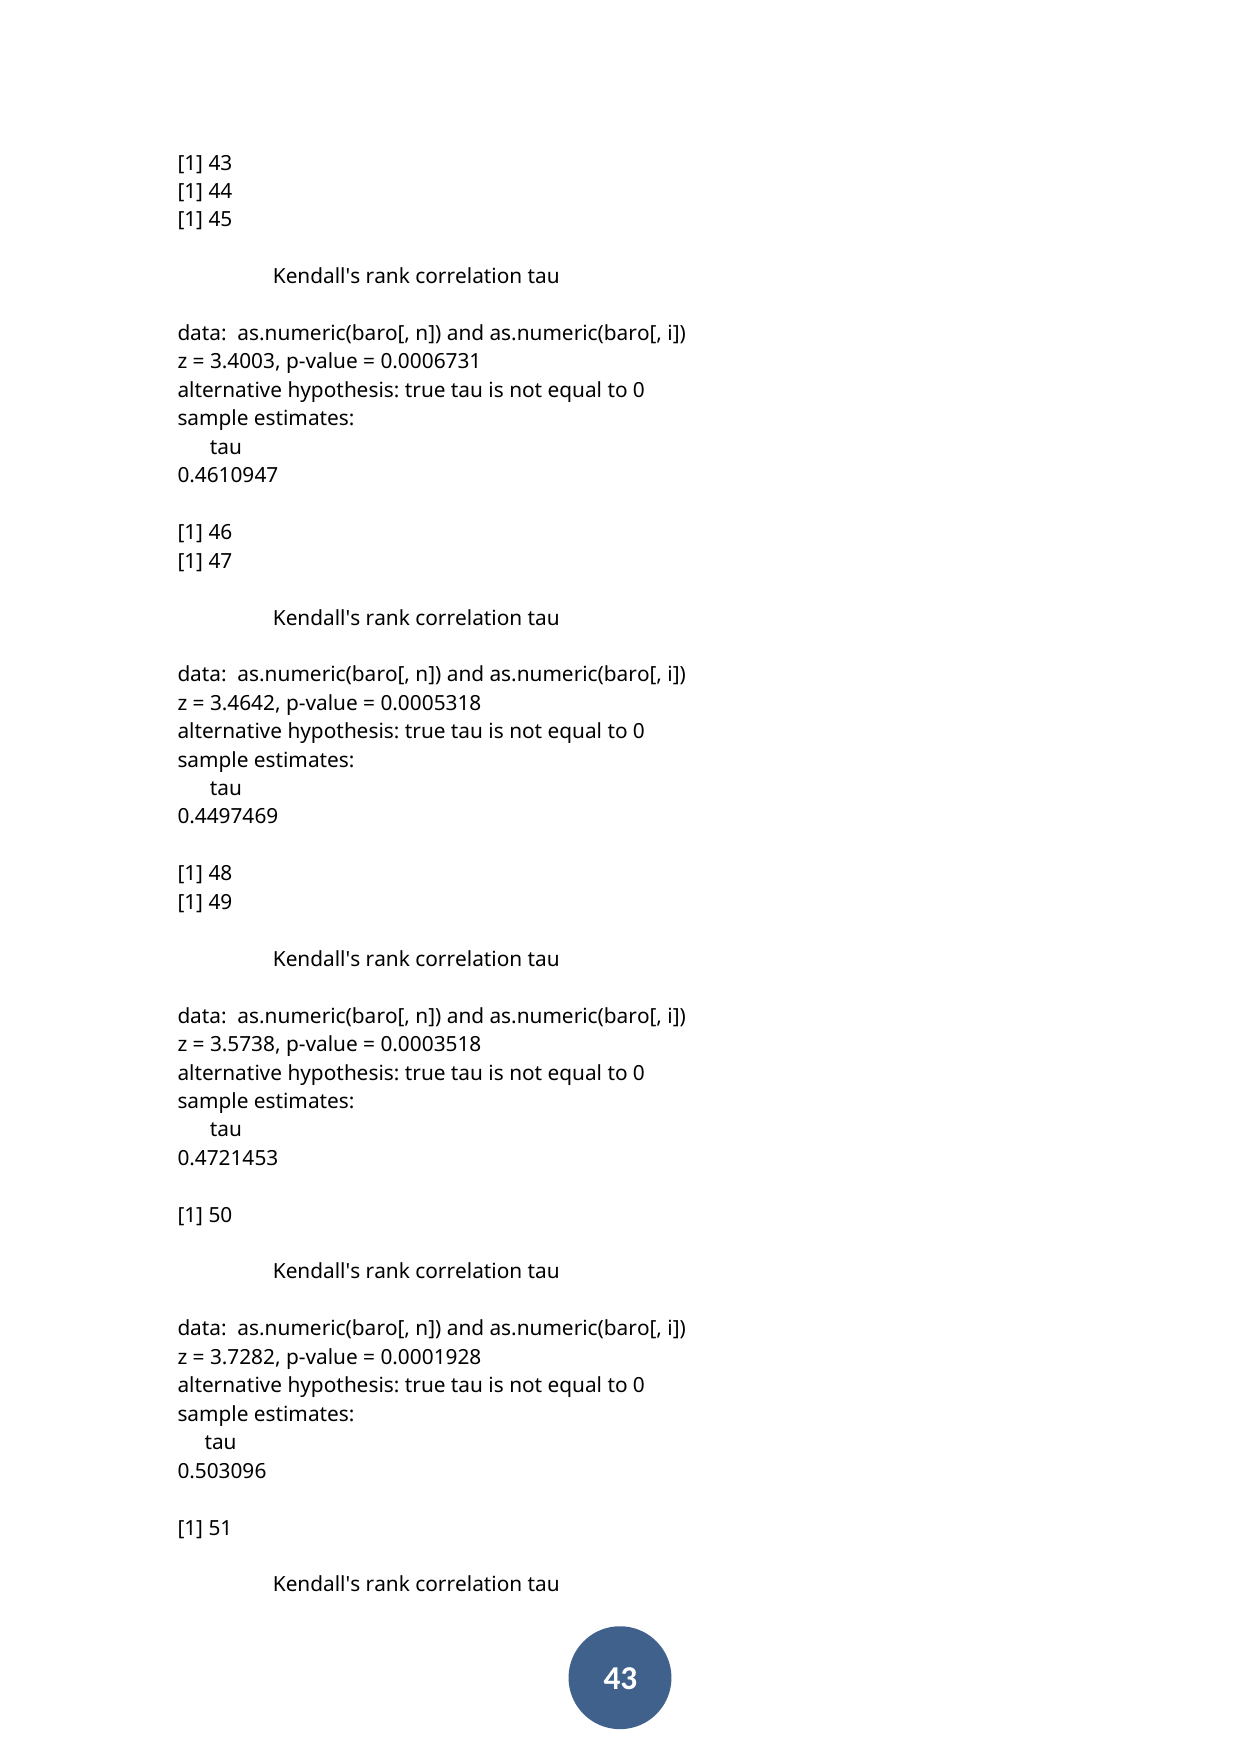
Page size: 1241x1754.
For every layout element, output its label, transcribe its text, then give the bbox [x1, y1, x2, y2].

text Kendall's rank correlation tau [177, 261, 1063, 290]
text sample estimates: [177, 1399, 1063, 1427]
text [1] 48 [177, 858, 1063, 887]
text Kendall's rank correlation tau [177, 603, 1063, 631]
text data: as.numeric(baro[, n]) and as.numeric(baro[, i]) [177, 1001, 1063, 1029]
text sample estimates: [177, 1086, 1063, 1114]
text sample estimates: [177, 403, 1063, 432]
text z = 3.4642, p-value = 0.0005318 [177, 688, 1063, 716]
text tau [177, 1114, 1063, 1143]
text Kendall's rank correlation tau [177, 1257, 1063, 1285]
text z = 3.5738, p-value = 0.0003518 [177, 1029, 1063, 1058]
text 0.4610947 [177, 460, 1063, 489]
text [1] 45 [177, 204, 1063, 233]
text tau [177, 432, 1063, 460]
text [1] 51 [177, 1513, 1063, 1541]
text [1] 43 [177, 148, 1063, 176]
text alternative hypothesis: true tau is not equal to 0 [177, 716, 1063, 745]
text Kendall's rank correlation tau [177, 944, 1063, 972]
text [177, 1370, 1063, 1399]
text z = 3.4003, p-value = 0.0006731 [177, 347, 1063, 375]
text z = 3.7282, p-value = 0.0001928 [177, 1342, 1063, 1370]
text 0.503096 [177, 1456, 1063, 1484]
text [1] 49 [177, 887, 1063, 915]
text alternative hypothesis: true tau is not equal to 0 [177, 1058, 1063, 1086]
text [1] 47 [177, 546, 1063, 574]
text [177, 375, 1063, 403]
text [177, 318, 1063, 347]
text 0.4721453 [177, 1143, 1063, 1171]
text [177, 1313, 1063, 1342]
text 0.4497469 [177, 802, 1063, 830]
text [1] 46 [177, 517, 1063, 546]
text [1] 50 [177, 1200, 1063, 1228]
text [1] 44 [177, 176, 1063, 204]
text tau [177, 773, 1063, 802]
text tau [177, 1427, 1063, 1456]
text data: as.numeric(baro[, n]) and as.numeric(baro[, i]) [177, 659, 1063, 688]
text sample estimates: [177, 745, 1063, 773]
text Kendall's rank correlation tau [177, 1569, 1063, 1598]
